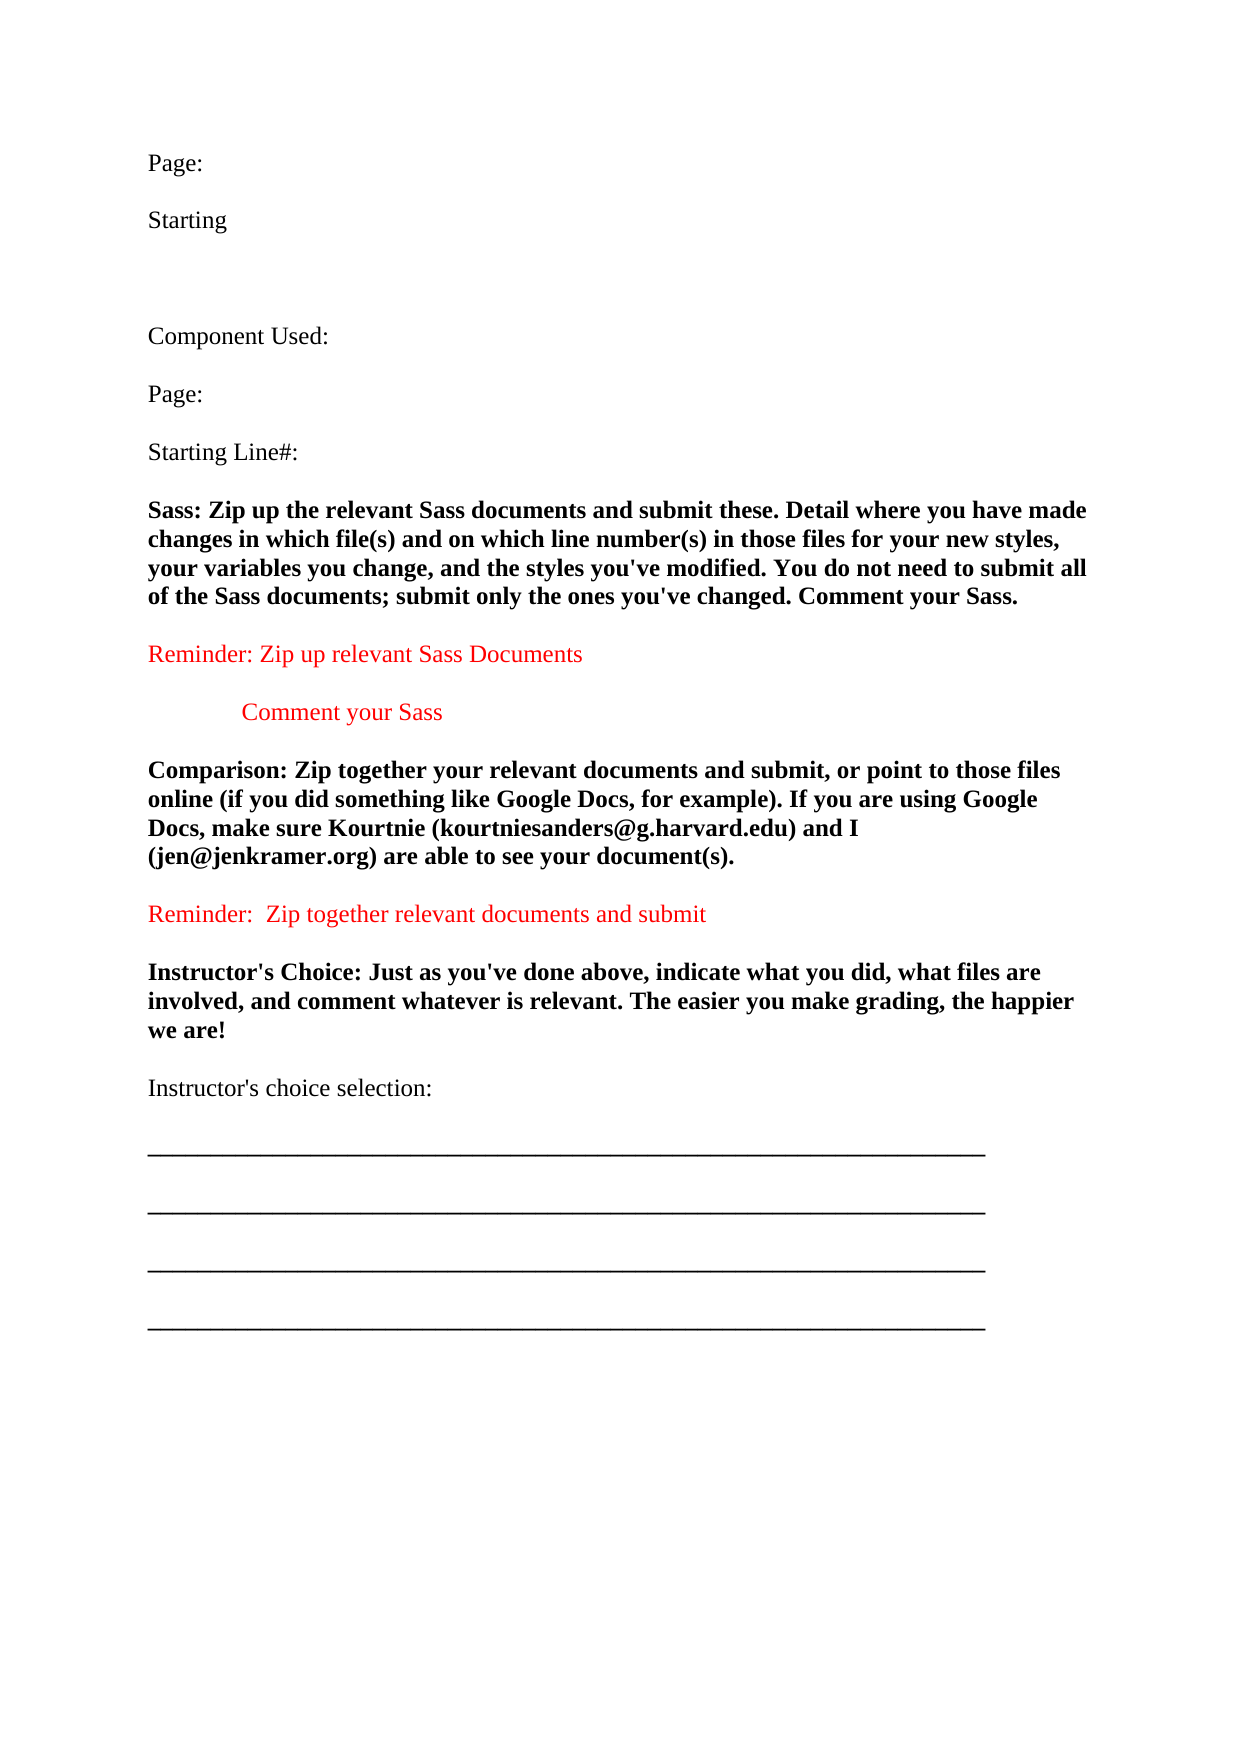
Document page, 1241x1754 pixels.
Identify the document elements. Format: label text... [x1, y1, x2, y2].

text Starting [148, 206, 1093, 234]
text Instructor's Choice: Just as you've done above, indicate what you did, what files are involved, and comment whatever is relevant. The easier you make grading, the happier we are! [148, 957, 1093, 1043]
text ___________________________________________________________________ [148, 1304, 1093, 1333]
text Reminder: Zip up relevant Sass Documents [148, 639, 1093, 668]
text ___________________________________________________________________ [148, 1246, 1093, 1275]
text Starting Line#: [148, 437, 1093, 466]
text ___________________________________________________________________ [148, 1131, 1093, 1159]
text Comparison: Zip together your relevant documents and submit, or point to those files online (if you did something like Google Docs, for example). If you are using Google Docs, make sure Kourtnie (kourtniesanders@g.harvard.edu) and I (jen@jenkramer.org) are able to see your document(s). [148, 755, 1093, 870]
text Comment your Sass [148, 697, 1093, 726]
text Sass: Zip up the relevant Sass documents and submit these. Detail where you have made changes in which file(s) and on which line number(s) in those files for your new styles, your variables you change, and the styles you've modified. You do not need to submit all of the Sass documents; submit only the ones you've changed. Comment your Sass. [148, 495, 1093, 610]
text Page: [148, 148, 1093, 176]
text Instructor's choice selection: [148, 1073, 1093, 1101]
text Component Used: [148, 321, 1093, 350]
text Reminder: Zip together relevant documents and submit [148, 899, 1093, 928]
text ___________________________________________________________________ [148, 1188, 1093, 1217]
text Page: [148, 379, 1093, 408]
